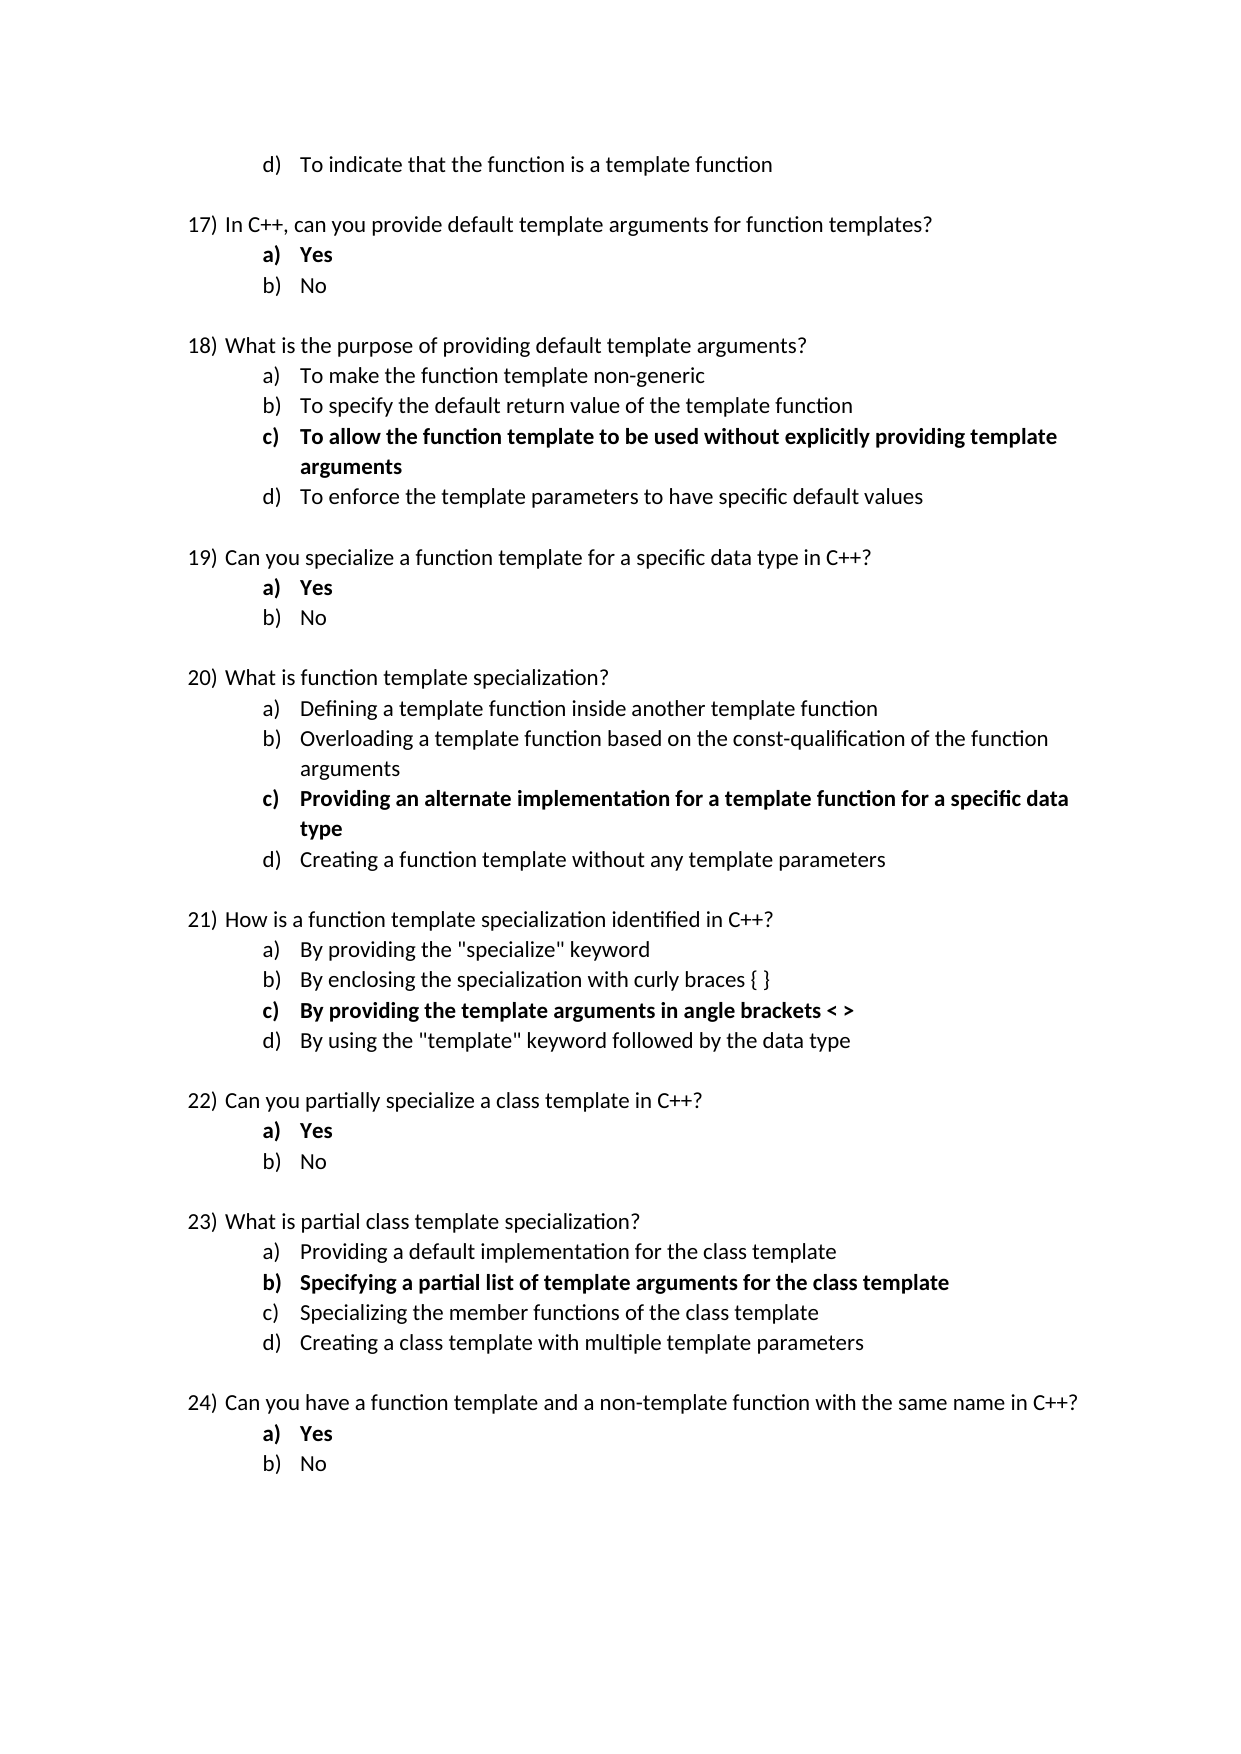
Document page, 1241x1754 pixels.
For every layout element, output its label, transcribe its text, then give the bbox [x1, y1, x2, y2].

list How is a function template specialization identified in C++? [187, 905, 1090, 933]
list What is partial class template specialization? [187, 1207, 1090, 1235]
list Specifying a partial list of template arguments for the class template [262, 1268, 1090, 1296]
list To allow the function template to be used without explicitly providing template arguments [262, 422, 1090, 480]
list Creating a function template without any template parameters [262, 845, 1090, 873]
list By providing the "specialize" keyword [262, 935, 1090, 963]
list No [262, 271, 1090, 299]
list No [262, 1449, 1090, 1477]
list Yes [262, 241, 1090, 269]
list By providing the template arguments in angle brackets < > [262, 996, 1090, 1024]
list Defining a template function inside another template function [262, 694, 1090, 722]
list What is the purpose of providing default template arguments? [187, 331, 1090, 359]
list Can you specialize a function template for a specific data type in C++? [187, 543, 1090, 571]
list Providing an alternate implementation for a template function for a specific data type [262, 784, 1090, 843]
list Yes [262, 1419, 1090, 1447]
list Can you partially specialize a class template in C++? [187, 1086, 1090, 1114]
list What is function template specialization? [187, 663, 1090, 692]
list No [262, 603, 1090, 631]
list Providing a default implementation for the class template [262, 1237, 1090, 1266]
list Can you have a function template and a non-template function with the same name in C++? [187, 1388, 1090, 1417]
list Specializing the member functions of the class template [262, 1298, 1090, 1326]
list Yes [262, 573, 1090, 601]
list To enforce the template parameters to have specific default values [262, 482, 1090, 510]
list To indicate that the function is a template function [262, 150, 1090, 178]
list By using the "template" keyword followed by the data type [262, 1026, 1090, 1054]
list Creating a class template with multiple template parameters [262, 1328, 1090, 1356]
list Overloading a template function based on the const-qualification of the function arguments [262, 724, 1090, 782]
list In C++, can you provide default template arguments for function templates? [187, 210, 1090, 238]
list To specify the default return value of the template function [262, 392, 1090, 420]
list Yes [262, 1117, 1090, 1145]
list No [262, 1147, 1090, 1175]
list By enclosing the specialization with curly braces { } [262, 966, 1090, 994]
list To make the function template non-generic [262, 361, 1090, 389]
